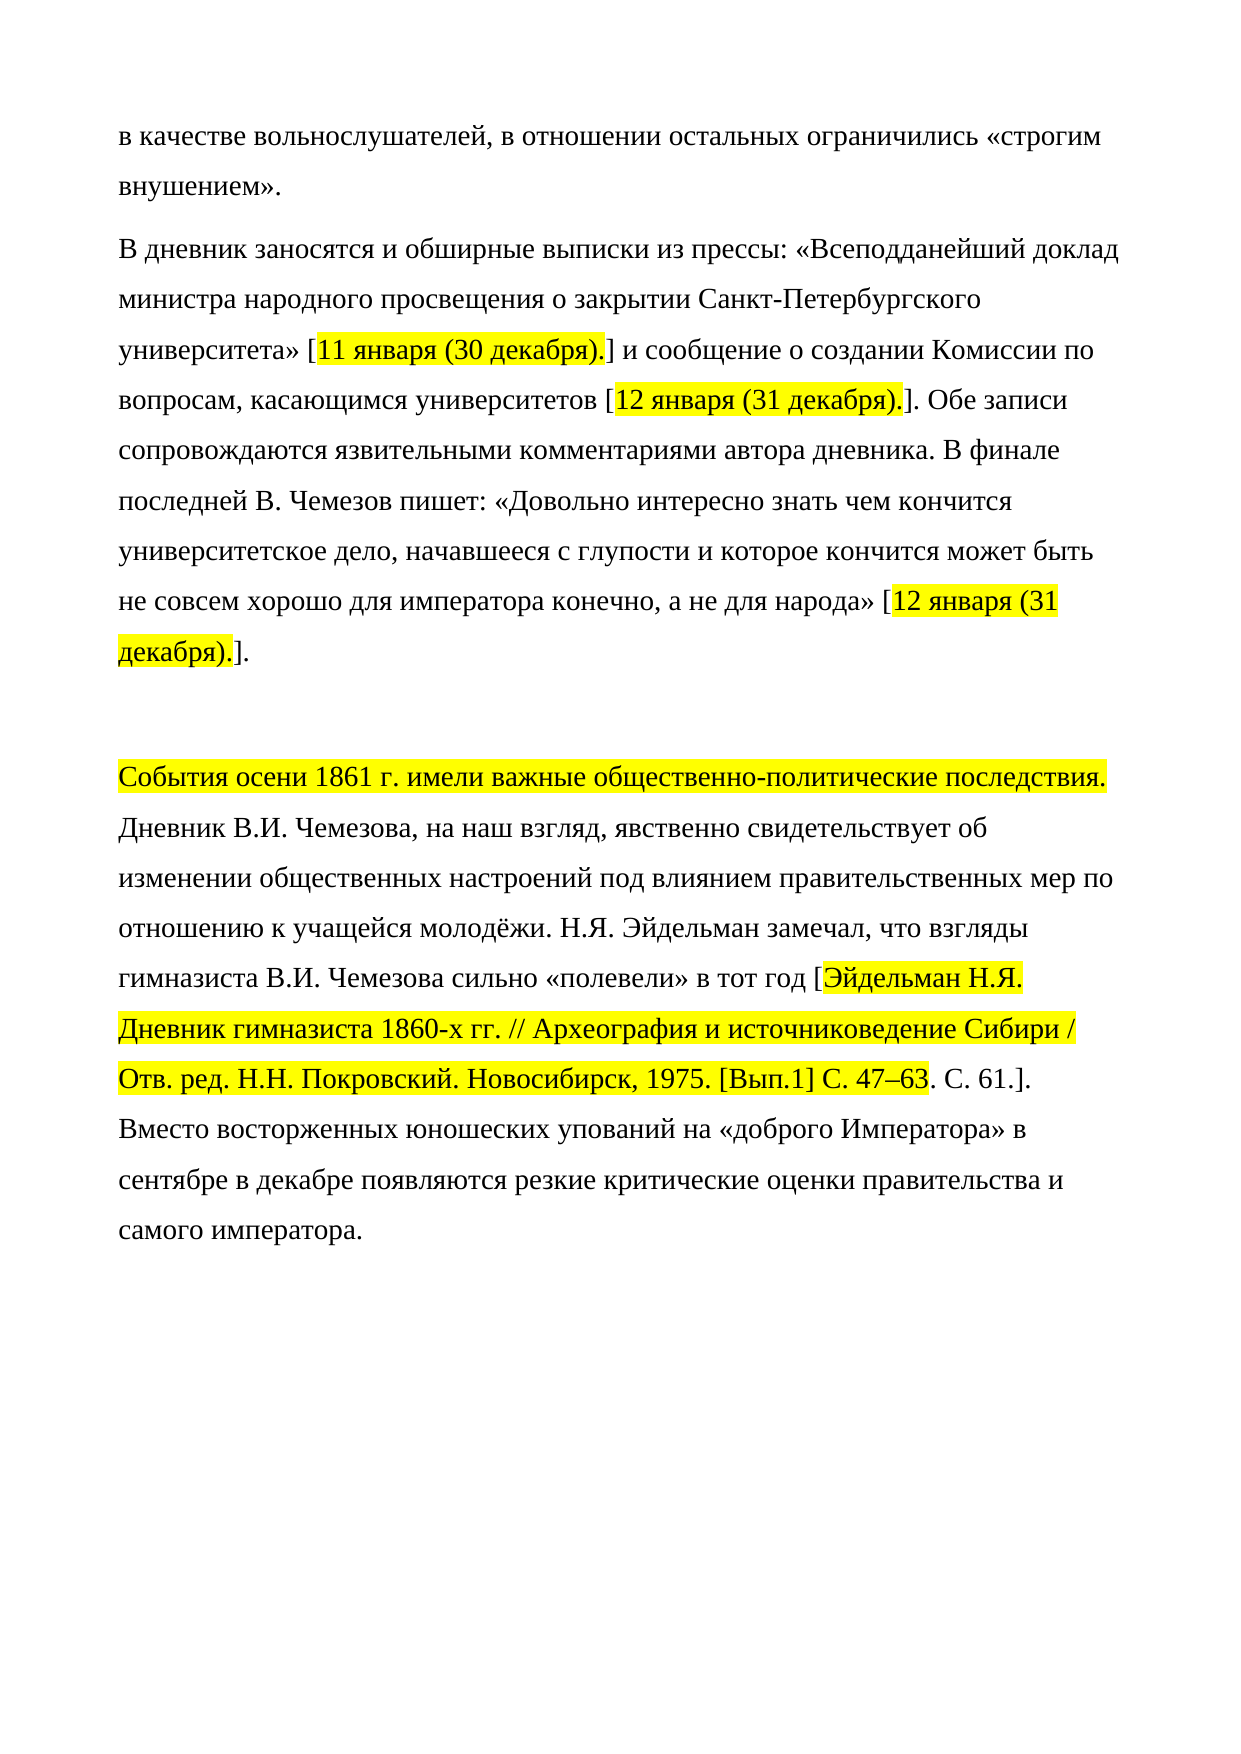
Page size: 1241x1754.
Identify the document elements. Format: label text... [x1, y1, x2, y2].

text События осени 1861 г. имели важные общественно-политические последствия. Дневник В.И. Чемезова, на наш взгляд, явственно свидетельствует об изменении общественных настроений под влиянием правительственных мер по отношению к учащейся молодёжи. Н.Я. Эйдельман замечал, что взгляды гимназиста В.И. Чемезова сильно «полевели» в тот год [Эйдельман Н.Я. Дневник гимназиста 1860-х гг. // Археография и источниковедение Сибири / Отв. ред. Н.Н. Покровский. Новосибирск, 1975. [Вып.1] С. 47–63. С. 61.]. Вместо восторженных юношеских упований на «доброго Императора» в сентябре в декабре появляются резкие критические оценки правительства и самого императора. [118, 759, 1122, 1246]
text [118, 118, 1122, 202]
text В дневник заносятся и обширные выписки из прессы: «Всеподданейший доклад министра народного просвещения о закрытии Санкт-Петербургского университета» [11 января (30 декабря).] и сообщение о создании Комиссии по вопросам, касающимся университетов [12 января (31 декабря).]. Обе записи сопровождаются язвительными комментариями автора дневника. В финале последней В. Чемезов пишет: «Довольно интересно знать чем кончится университетское дело, начавшееся с глупости и которое кончится может быть не совсем хорошо для императора конечно, а не для народа» [12 января (31 декабря).]. [118, 231, 1122, 667]
